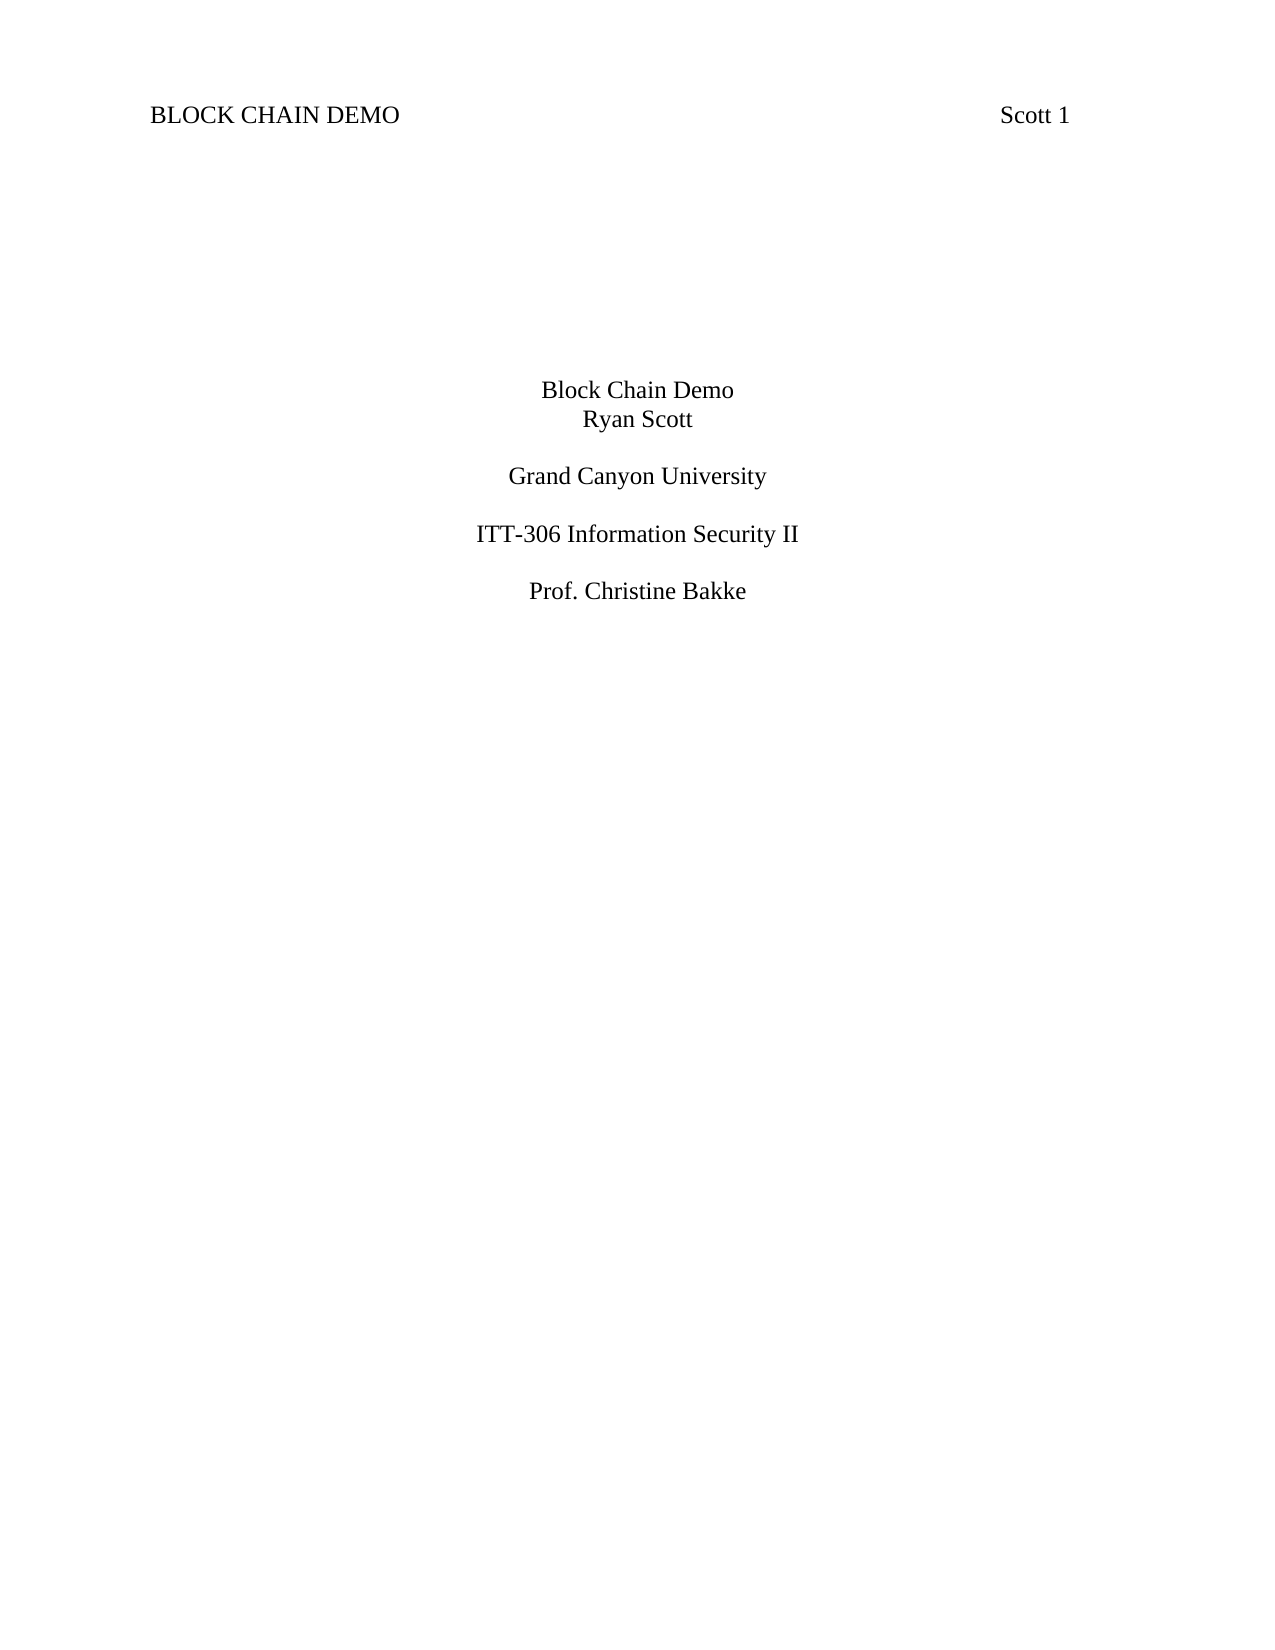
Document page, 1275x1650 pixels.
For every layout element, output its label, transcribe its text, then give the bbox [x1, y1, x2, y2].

subtitle Grand Canyon University ITT-306 Information Security II [150, 461, 1125, 547]
title Block Chain Demo [150, 375, 1125, 404]
subtitle Ryan Scott [150, 404, 1125, 432]
subtitle Prof. Christine Bakke [150, 576, 1125, 605]
